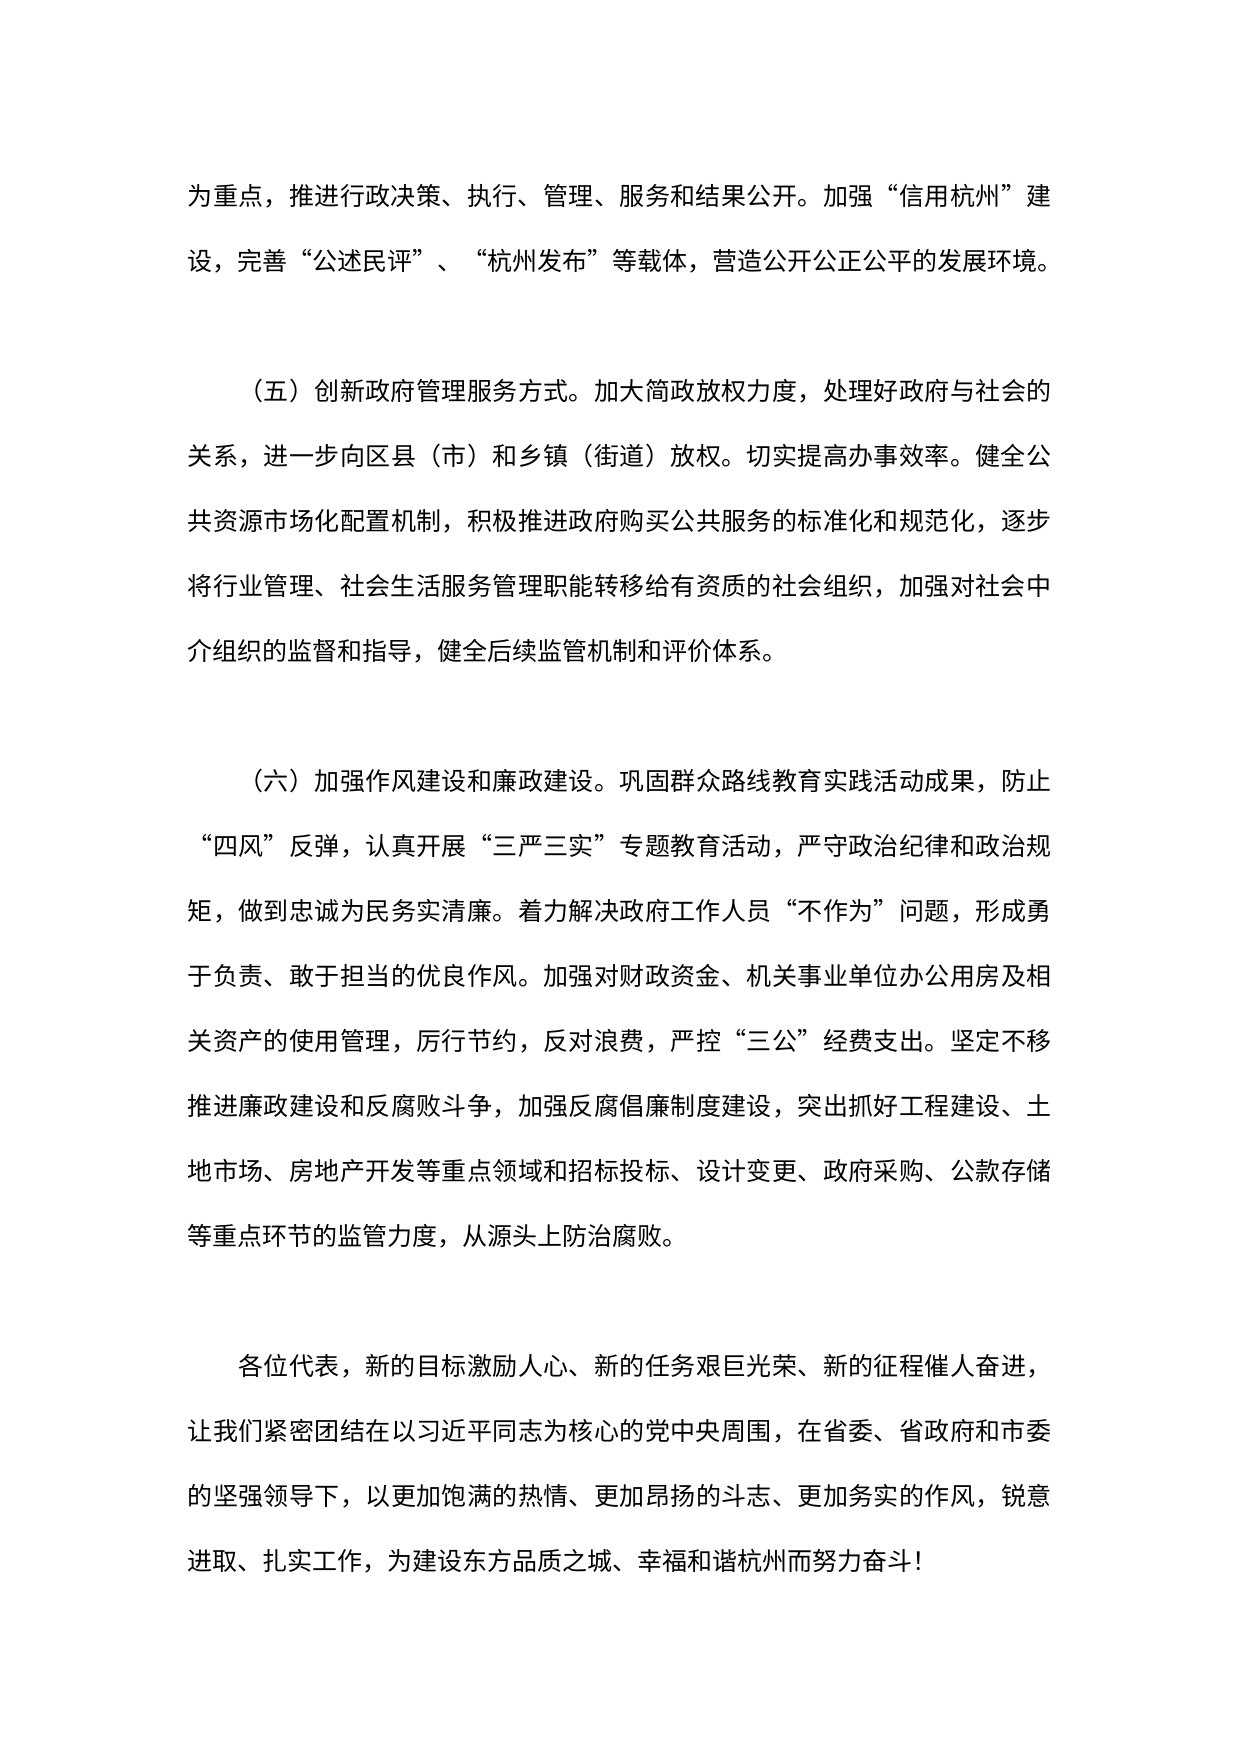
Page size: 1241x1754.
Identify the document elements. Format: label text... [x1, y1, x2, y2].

text 各位代表，新的目标激励人心、新的任务艰巨光荣、新的征程催人奋进，让我们紧密团结在以习近平同志为核心的党中央周围，在省委、省政府和市委的坚强领导下，以更加饱满的热情、更加昂扬的斗志、更加务实的作风，锐意进取、扎实工作，为建设东方品质之城、幸福和谐杭州而努力奋斗！ [187, 1332, 1053, 1592]
text （五）创新政府管理服务方式。加大简政放权力度，处理好政府与社会的关系，进一步向区县（市）和乡镇（街道）放权。切实提高办事效率。健全公共资源市场化配置机制，积极推进政府购买公共服务的标准化和规范化，逐步将行业管理、社会生活服务管理职能转移给有资质的社会组织，加强对社会中介组织的监督和指导，健全后续监管机制和评价体系。 [187, 357, 1053, 682]
text （六）加强作风建设和廉政建设。巩固群众路线教育实践活动成果，防止“四风”反弹，认真开展“三严三实”专题教育活动，严守政治纪律和政治规矩，做到忠诚为民务实清廉。着力解决政府工作人员“不作为”问题，形成勇于负责、敢于担当的优良作风。加强对财政资金、机关事业单位办公用房及相关资产的使用管理，厉行节约，反对浪费，严控“三公”经费支出。坚定不移推进廉政建设和反腐败斗争，加强反腐倡廉制度建设，突出抓好工程建设、土地市场、房地产开发等重点领域和招标投标、设计变更、政府采购、公款存储等重点环节的监管力度，从源头上防治腐败。 [187, 747, 1053, 1267]
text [187, 162, 1053, 292]
